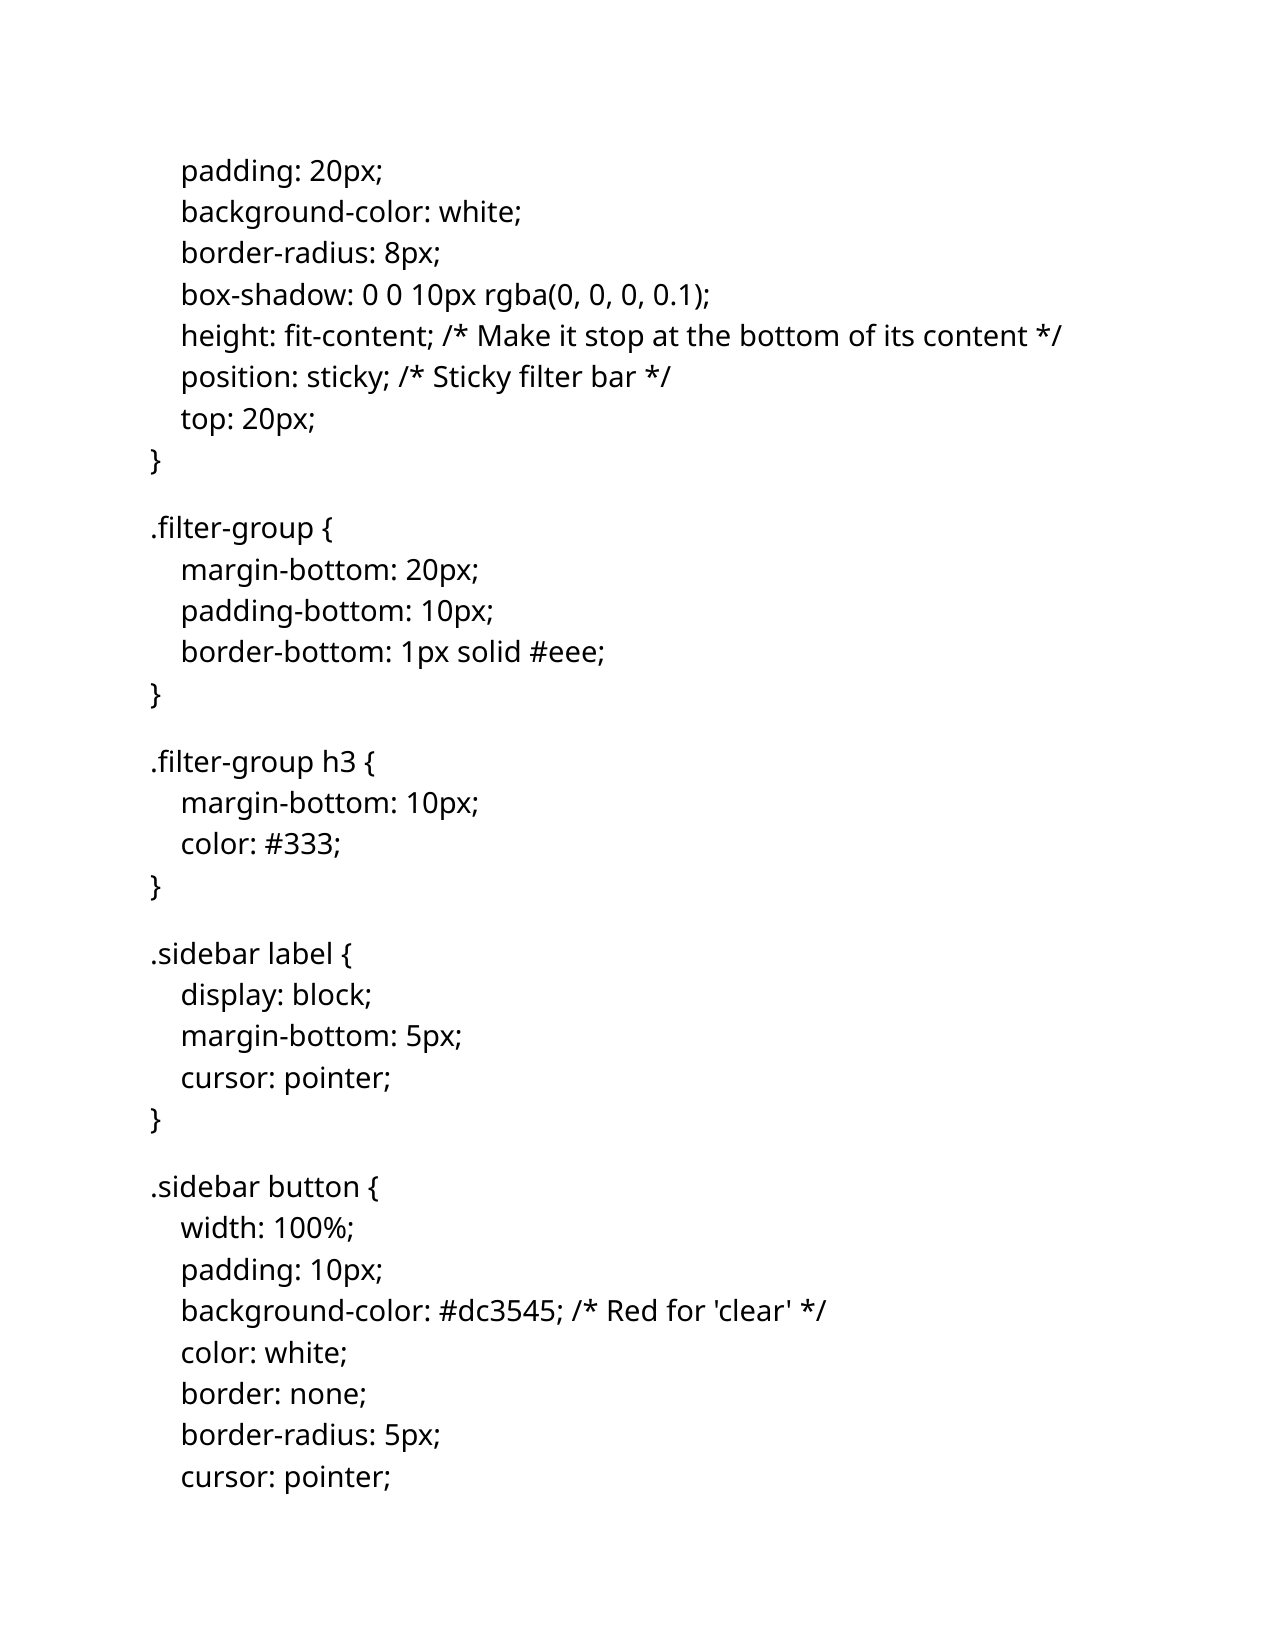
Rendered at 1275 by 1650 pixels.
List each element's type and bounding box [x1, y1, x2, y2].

text [150, 150, 1125, 1497]
